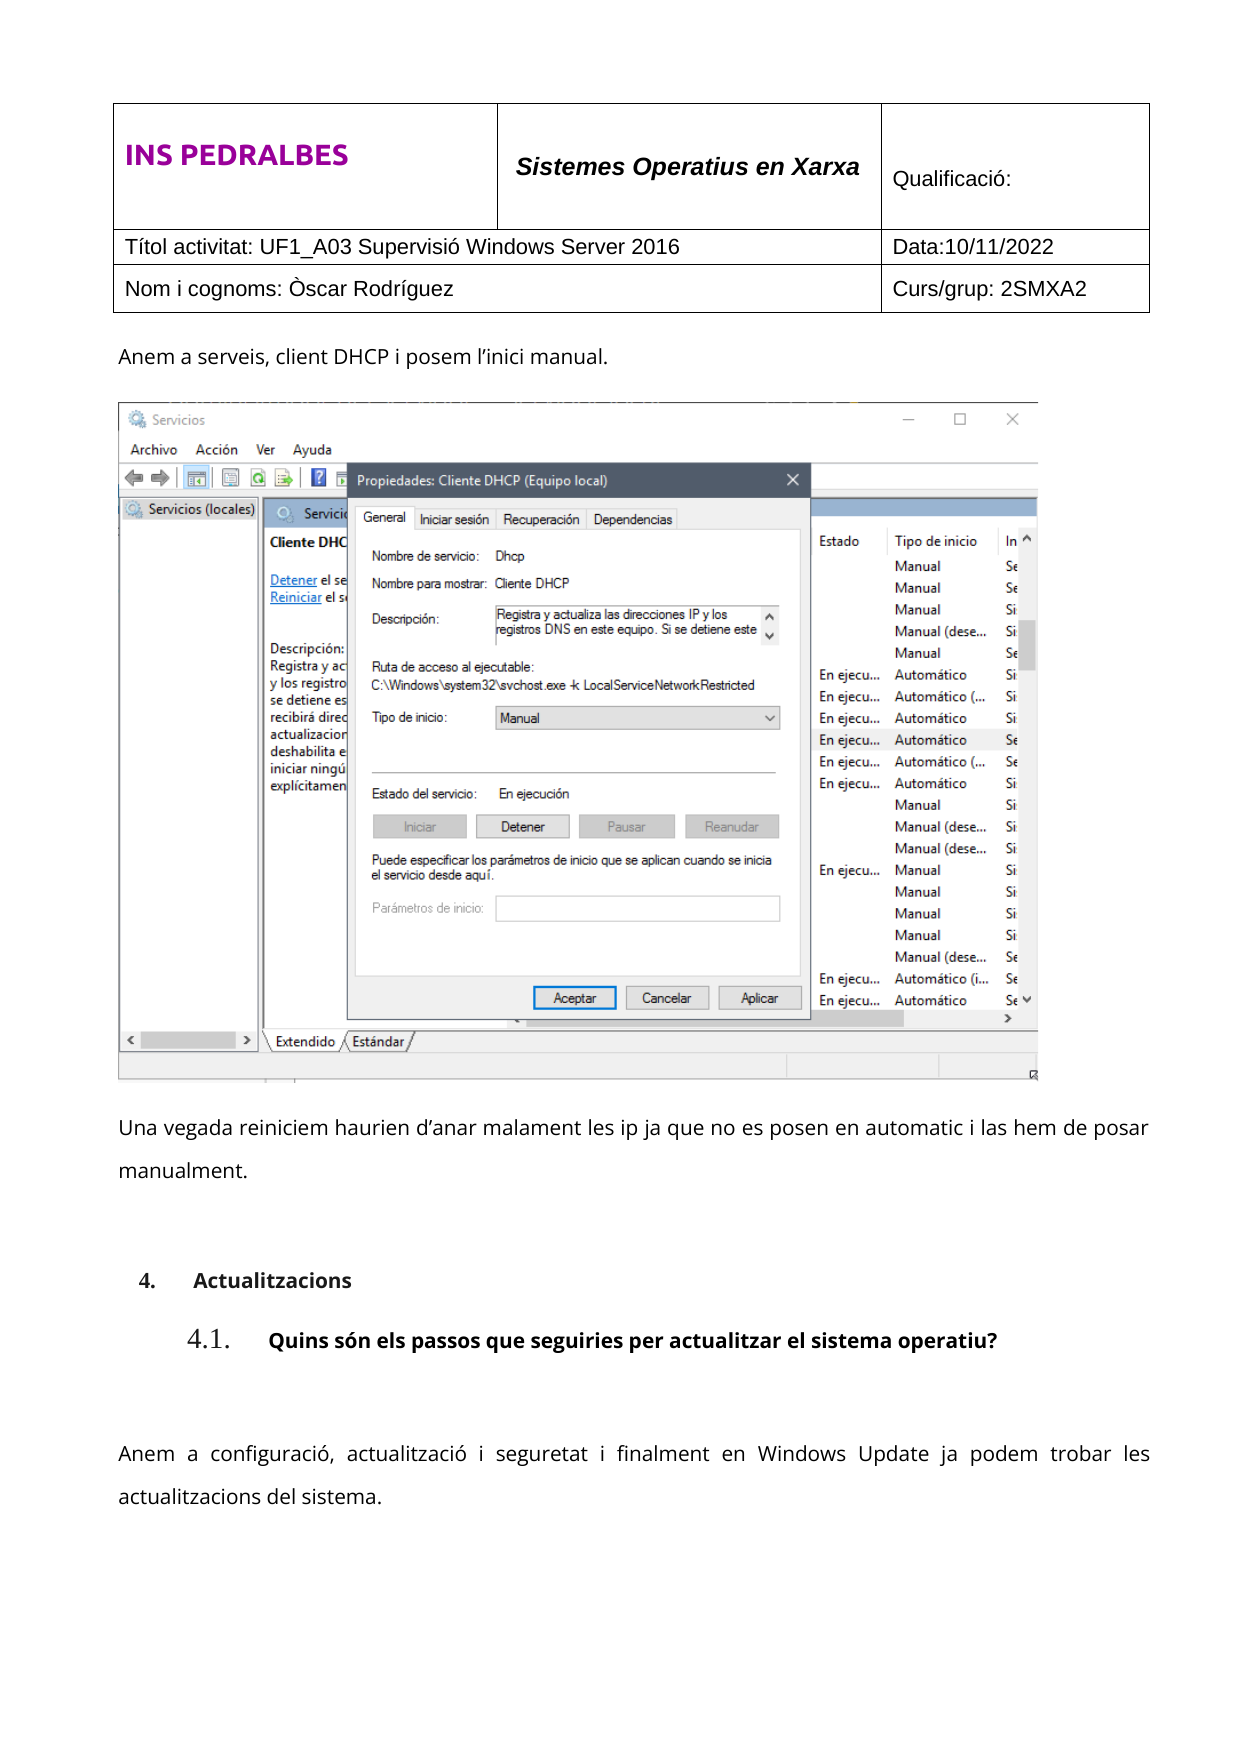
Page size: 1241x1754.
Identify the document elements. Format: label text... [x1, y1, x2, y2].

picture [118, 402, 1039, 1083]
list Actualitzacions [156, 1266, 1152, 1295]
text Una vegada reiniciem haurien d’anar malament les ip ja que no es posen en automatic i las hem de posar manualment. [118, 1113, 1152, 1184]
text Anem a configuració, actualització i seguretat i finalment en Windows Update ja podem trobar les actualitzacions del sistema. [118, 1439, 1152, 1510]
text Anem a serveis, client DHCP i posem l’inici manual. [118, 342, 1152, 370]
list Quins són els passos que seguiries per actualitzar el sistema operatiu? [231, 1321, 1152, 1355]
